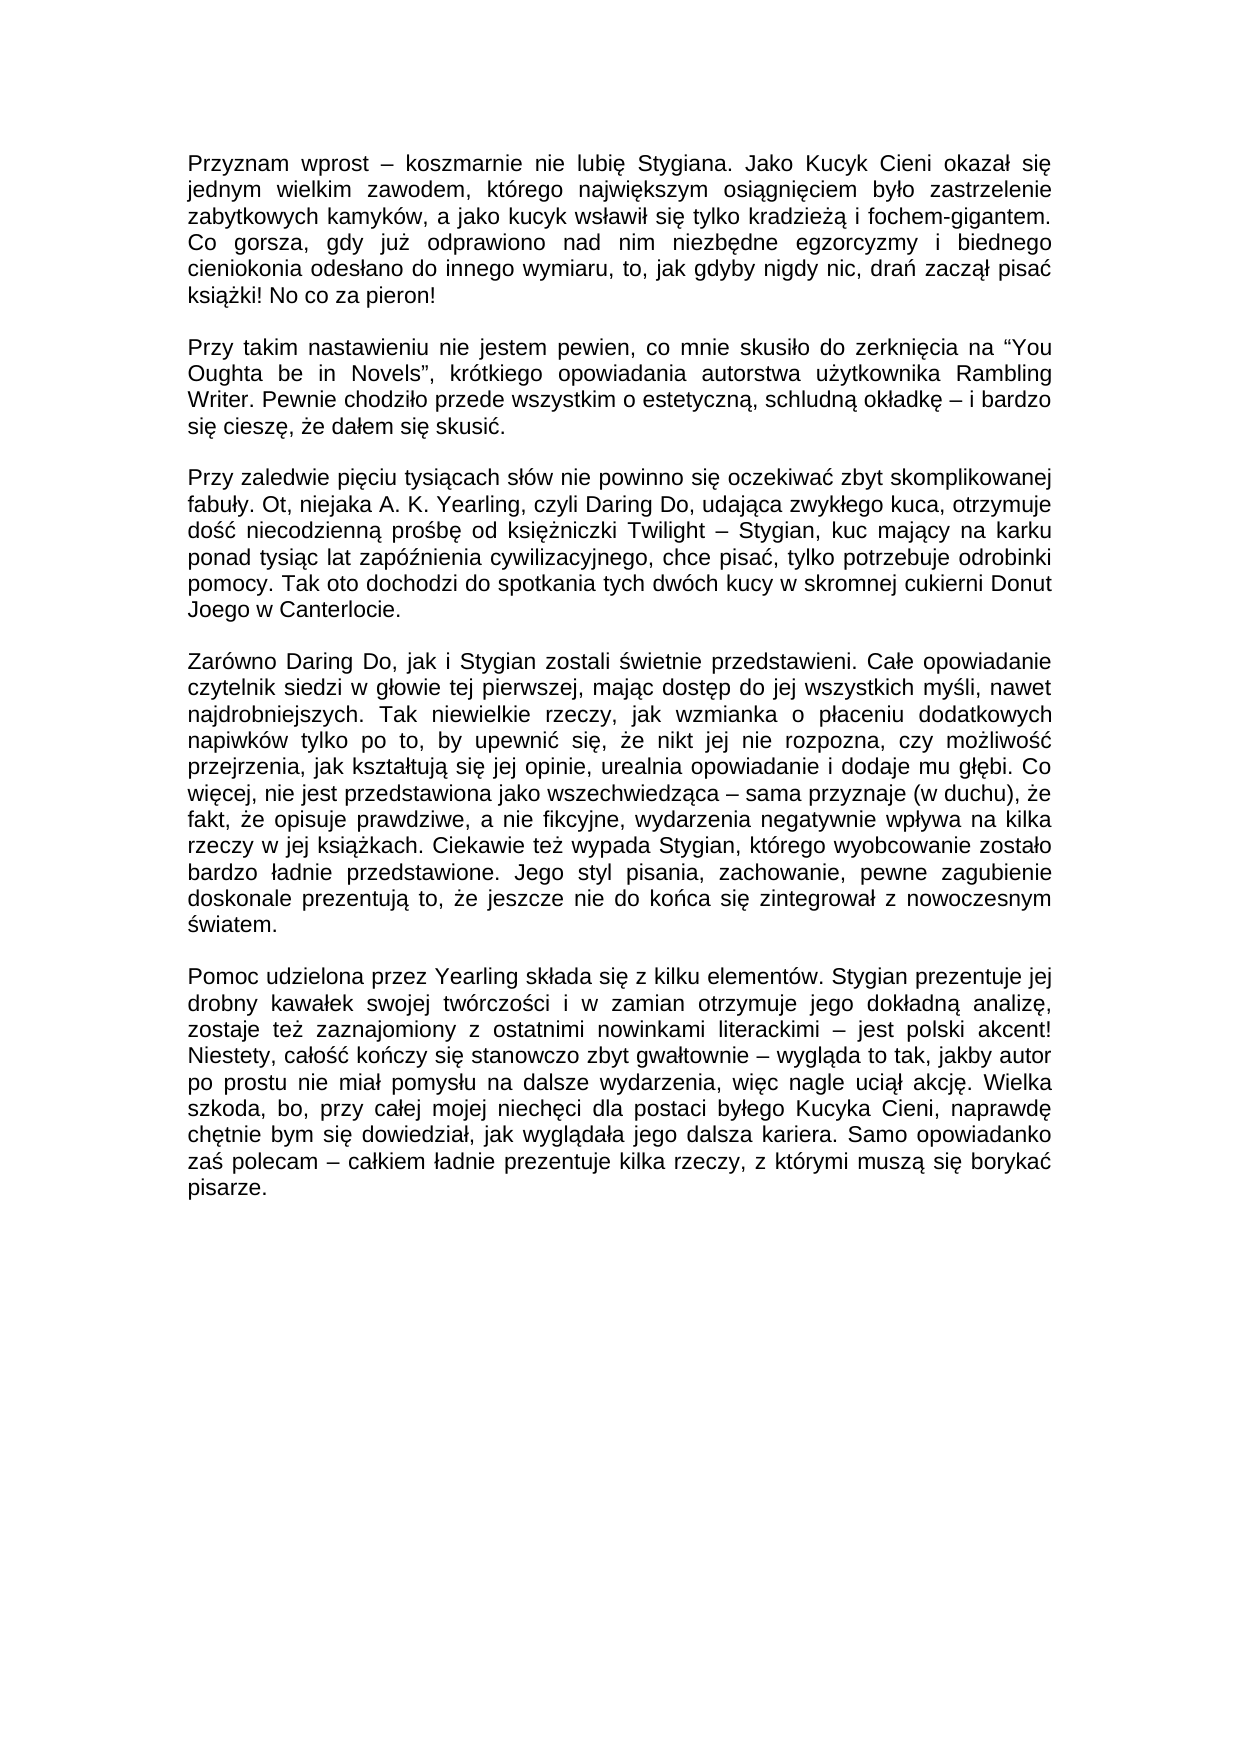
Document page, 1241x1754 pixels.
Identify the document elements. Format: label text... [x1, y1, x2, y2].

text Przy zaledwie pięciu tysiącach słów nie powinno się oczekiwać zbyt skomplikowanej fabuły. Ot, niejaka A. K. Yearling, czyli Daring Do, udająca zwykłego kuca, otrzymuje dość niecodzienną prośbę od księżniczki Twilight – Stygian, kuc mający na karku ponad tysiąc lat zapóźnienia cywilizacyjnego, chce pisać, tylko potrzebuje odrobinki pomocy. Tak oto dochodzi do spotkania tych dwóch kucy w skromnej cukierni Donut Joego w Canterlocie. [187, 464, 1053, 622]
text Przyznam wprost – koszmarnie nie lubię Stygiana. Jako Kucyk Cieni okazał się jednym wielkim zawodem, którego największym osiągnięciem było zastrzelenie zabytkowych kamyków, a jako kucyk wsławił się tylko kradzieżą i fochem-gigantem. Co gorsza, gdy już odprawiono nad nim niezbędne egzorcyzmy i biednego cieniokonia odesłano do innego wymiaru, to, jak gdyby nigdy nic, drań zaczął pisać książki! No co za pieron! [187, 150, 1053, 308]
text Pomoc udzielona przez Yearling składa się z kilku elementów. Stygian prezentuje jej drobny kawałek swojej twórczości i w zamian otrzymuje jego dokładną analizę, zostaje też zaznajomiony z ostatnimi nowinkami literackimi – jest polski akcent! Niestety, całość kończy się stanowczo zbyt gwałtownie – wygląda to tak, jakby autor po prostu nie miał pomysłu na dalsze wydarzenia, więc nagle uciął akcję. Wielka szkoda, bo, przy całej mojej niechęci dla postaci byłego Kucyka Cieni, naprawdę chętnie bym się dowiedział, jak wyglądała jego dalsza kariera. Samo opowiadanko zaś polecam – całkiem ładnie prezentuje kilka rzeczy, z którymi muszą się borykać pisarze. [187, 963, 1053, 1200]
text Przy takim nastawieniu nie jestem pewien, co mnie skusiło do zerknięcia na “You Oughta be in Novels”, krótkiego opowiadania autorstwa użytkownika Rambling Writer. Pewnie chodziło przede wszystkim o estetyczną, schludną okładkę – i bardzo się cieszę, że dałem się skusić. [187, 333, 1053, 439]
text Zarówno Daring Do, jak i Stygian zostali świetnie przedstawieni. Całe opowiadanie czytelnik siedzi w głowie tej pierwszej, mając dostęp do jej wszystkich myśli, nawet najdrobniejszych. Tak niewielkie rzeczy, jak wzmianka o płaceniu dodatkowych napiwków tylko po to, by upewnić się, że nikt jej nie rozpozna, czy możliwość przejrzenia, jak kształtują się jej opinie, urealnia opowiadanie i dodaje mu głębi. Co więcej, nie jest przedstawiona jako wszechwiedząca – sama przyznaje (w duchu), że fakt, że opisuje prawdziwe, a nie fikcyjne, wydarzenia negatywnie wpływa na kilka rzeczy w jej książkach. Ciekawie też wypada Stygian, którego wyobcowanie zostało bardzo ładnie przedstawione. Jego styl pisania, zachowanie, pewne zagubienie doskonale prezentują to, że jeszcze nie do końca się zintegrował z nowoczesnym światem. [187, 648, 1053, 938]
